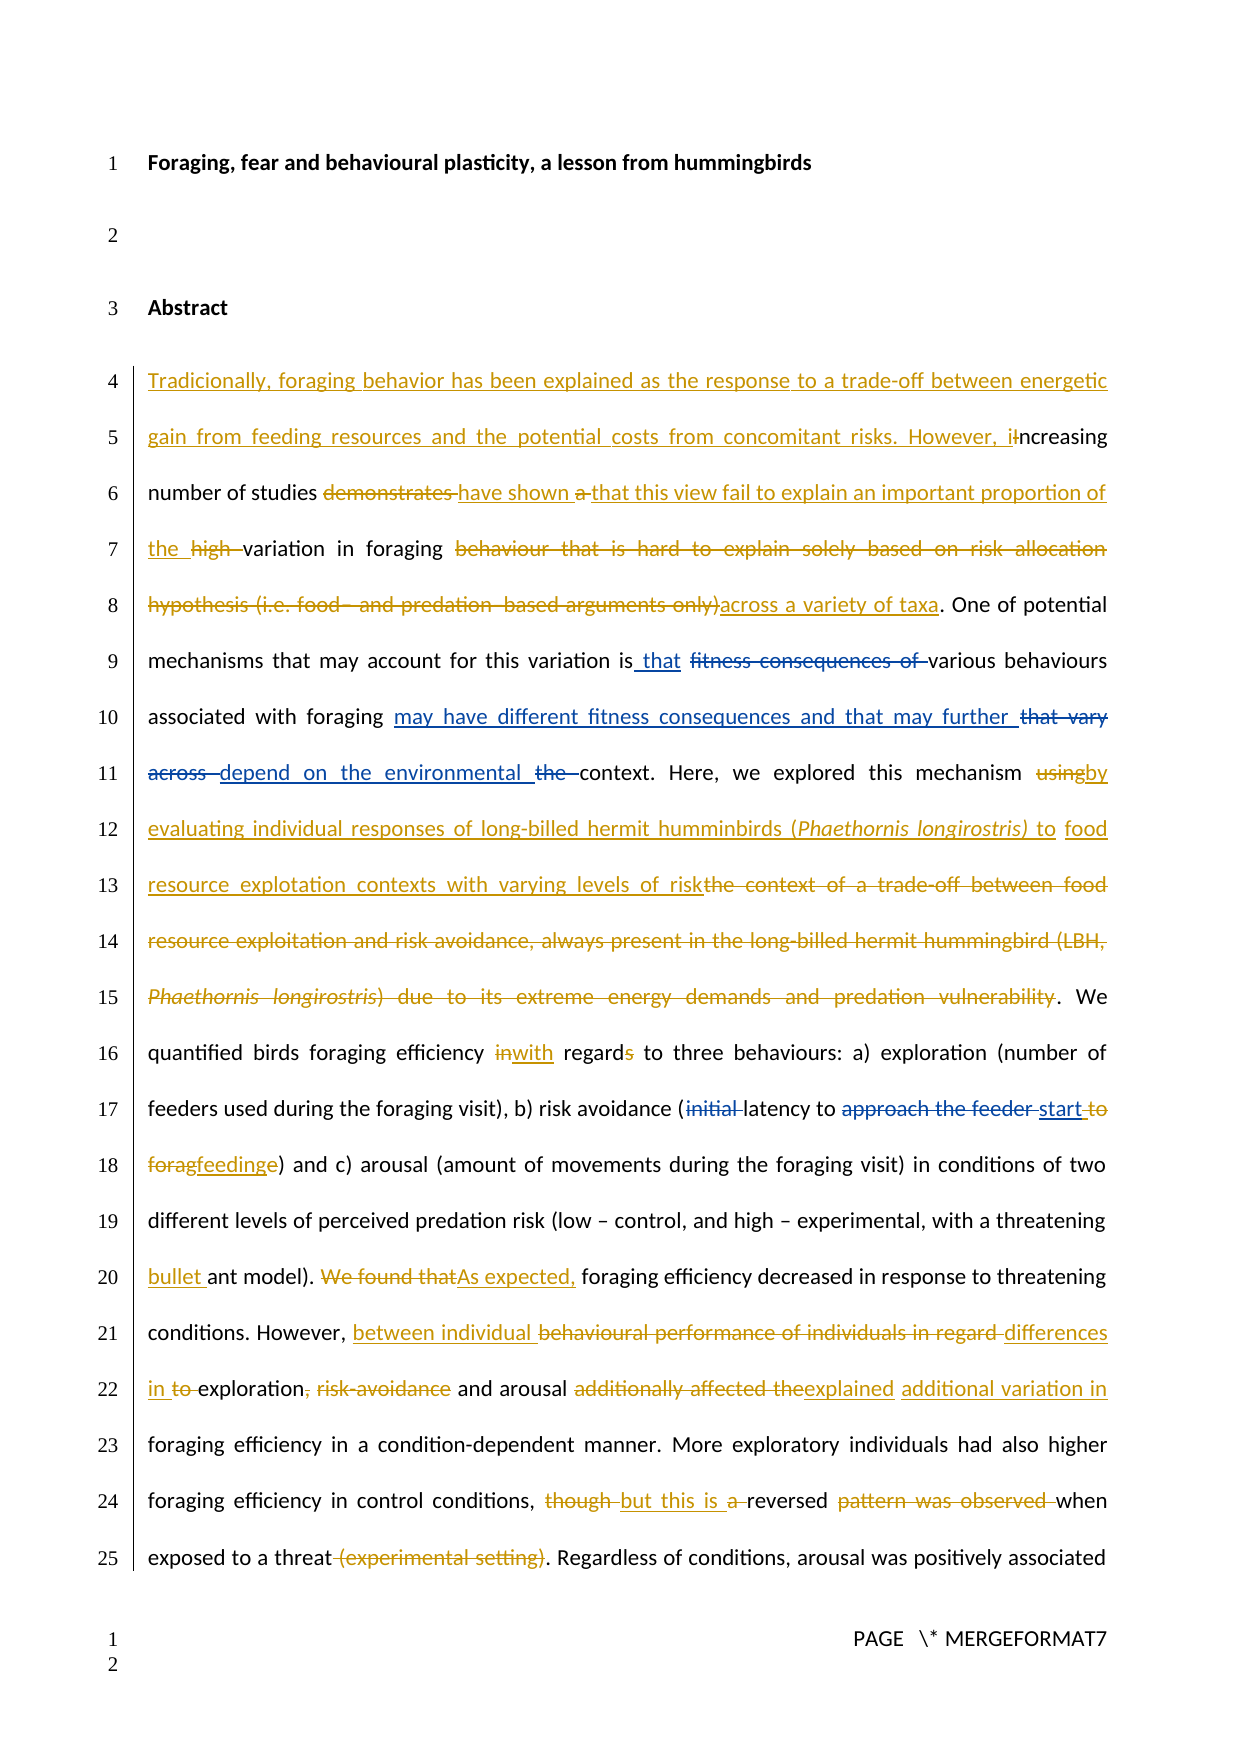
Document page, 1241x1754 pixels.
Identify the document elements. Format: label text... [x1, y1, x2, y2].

text Abstract [148, 293, 1107, 321]
text Foraging, fear and behavioural plasticity, a lesson from hummingbirds [148, 148, 1107, 176]
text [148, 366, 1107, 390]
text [148, 943, 1107, 1571]
